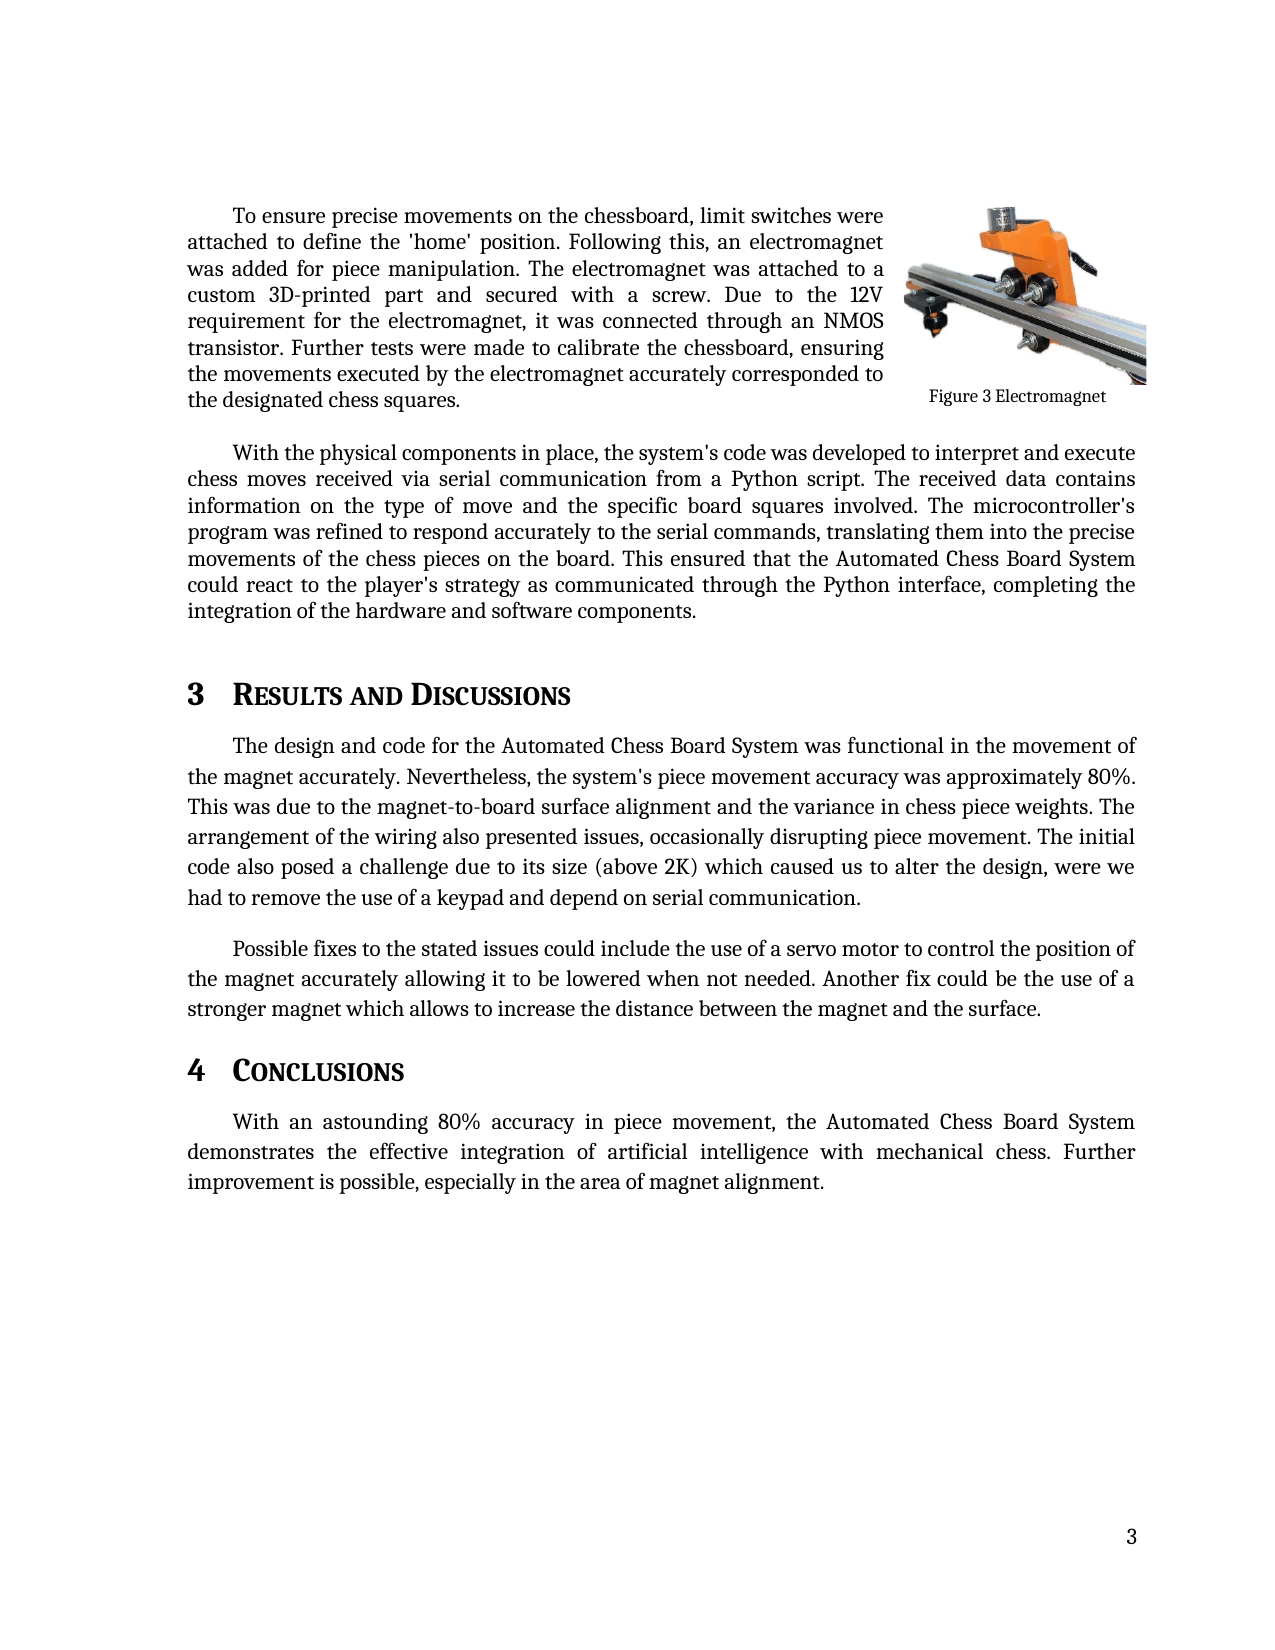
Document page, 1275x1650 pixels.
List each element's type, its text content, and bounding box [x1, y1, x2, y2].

text With the physical components in place, the system's code was developed to interpret and execute chess moves received via serial communication from a Python script. The received data contains information on the type of move and the specific board squares involved. The microcontroller's program was refined to respond accurately to the serial commands, translating them into the precise movements of the chess pieces on the board. This ensured that the Automated Chess Board System could react to the player's strategy as communicated through the Python interface, completing the integration of the hardware and software components. [187, 440, 1137, 624]
subtitle Conclusions [187, 1051, 1137, 1089]
text Possible fixes to the stated issues could include the use of a servo motor to control the position of the magnet accurately allowing it to be lowered when not needed. Another fix could be the use of a stronger magnet which allows to increase the distance between the magnet and the surface. [187, 935, 1137, 1022]
subtitle Results and Discussions [187, 676, 1137, 714]
picture [903, 207, 1147, 385]
text With an astounding 80% accuracy in piece movement, the Automated Chess Board System demonstrates the effective integration of artificial intelligence with mechanical chess. Further improvement is possible, especially in the area of magnet alignment. [187, 1108, 1137, 1195]
text To ensure precise movements on the chessboard, limit switches were attached to define the 'home' position. Following this, an electromagnet was added for piece manipulation. The electromagnet was attached to a custom 3D-printed part and secured with a screw. Due to the 12V requirement for the electromagnet, it was connected through an NMOS transistor. Further tests were made to calibrate the chessboard, ensuring the movements executed by the electromagnet accurately corresponded to the designated chess squares. [187, 203, 1137, 413]
text The design and code for the Automated Chess Board System was functional in the movement of the magnet accurately. Nevertheless, the system's piece movement accuracy was approximately 80%. This was due to the magnet-to-board surface alignment and the variance in chess piece weights. The arrangement of the wiring also presented issues, occasionally disrupting piece movement. The initial code also posed a challenge due to its size (above 2K) which caused us to alter the design, were we had to remove the use of a keypad and depend on serial communication. [187, 733, 1137, 911]
